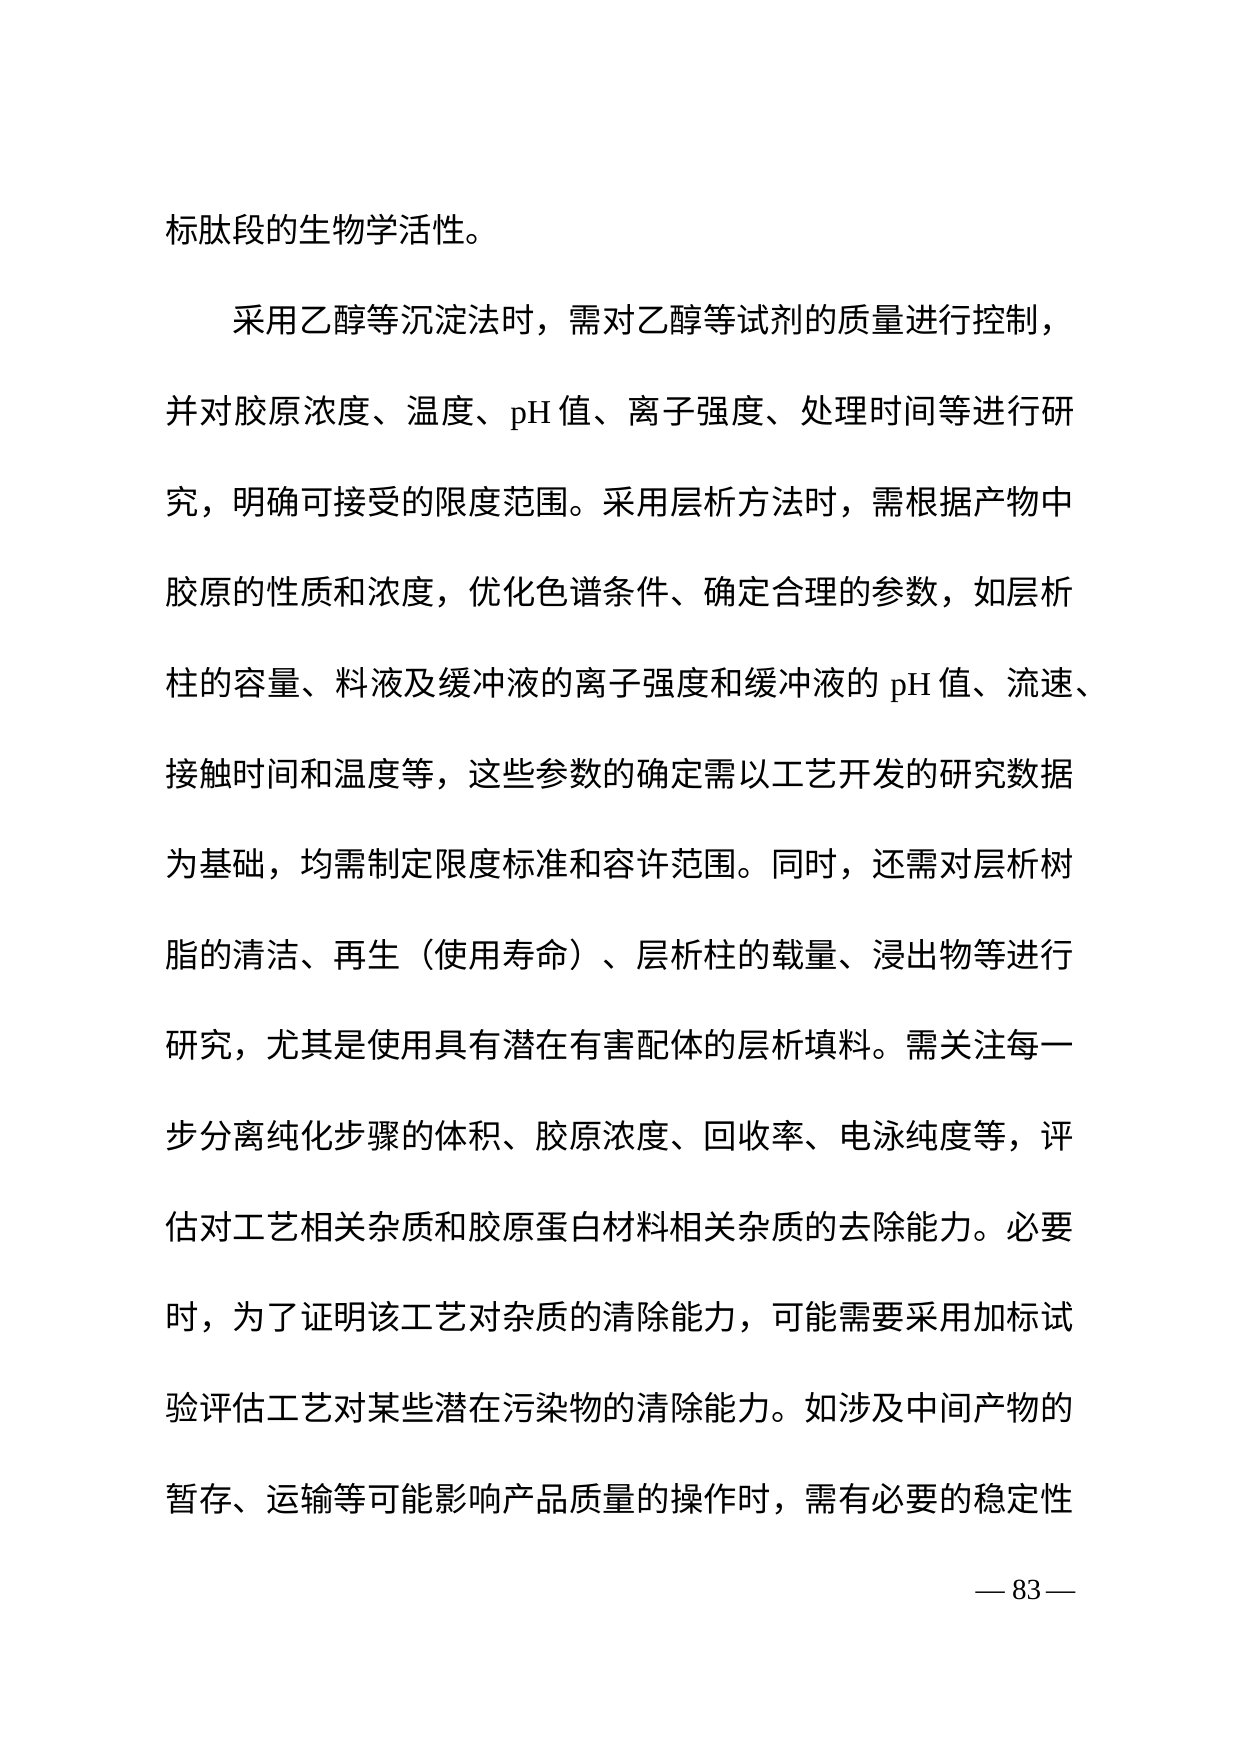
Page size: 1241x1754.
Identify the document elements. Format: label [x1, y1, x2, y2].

text [165, 273, 1075, 1542]
text [165, 182, 1075, 273]
